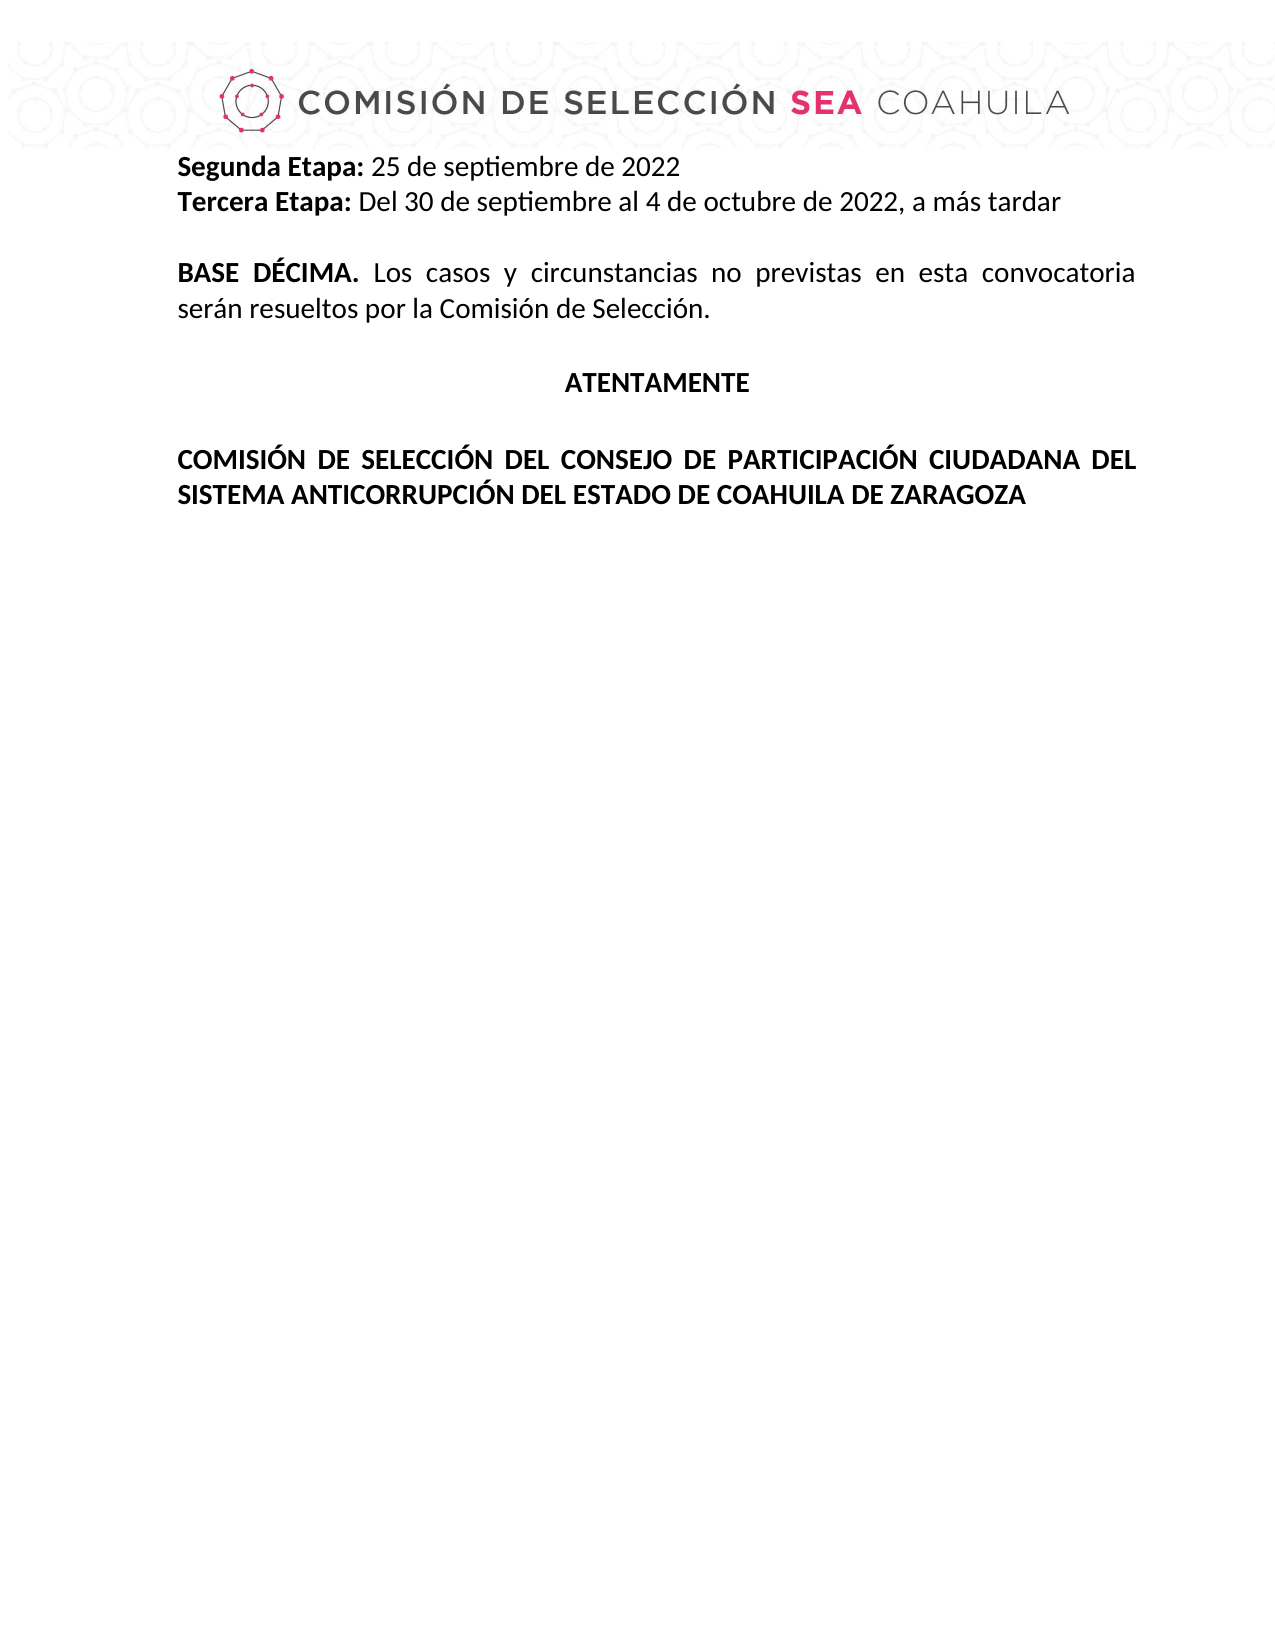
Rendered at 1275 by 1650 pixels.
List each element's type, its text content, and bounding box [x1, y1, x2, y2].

text Segunda Etapa: 25 de septiembre de 2022 [177, 148, 1137, 183]
text COMISIÓN DE SELECCIÓN DEL CONSEJO DE PARTICIPACIÓN CIUDADANA DEL SISTEMA ANTICORRUPCIÓN DEL ESTADO DE COAHUILA DE ZARAGOZA [177, 441, 1137, 512]
text BASE DÉCIMA. Los casos y circunstancias no previstas en esta convocatoria serán resueltos por la Comisión de Selección. [177, 254, 1137, 326]
picture [8, 42, 1275, 149]
text ATENTAMENTE [177, 361, 1137, 401]
text Tercera Etapa: Del 30 de septiembre al 4 de octubre de 2022, a más tardar [177, 183, 1137, 219]
